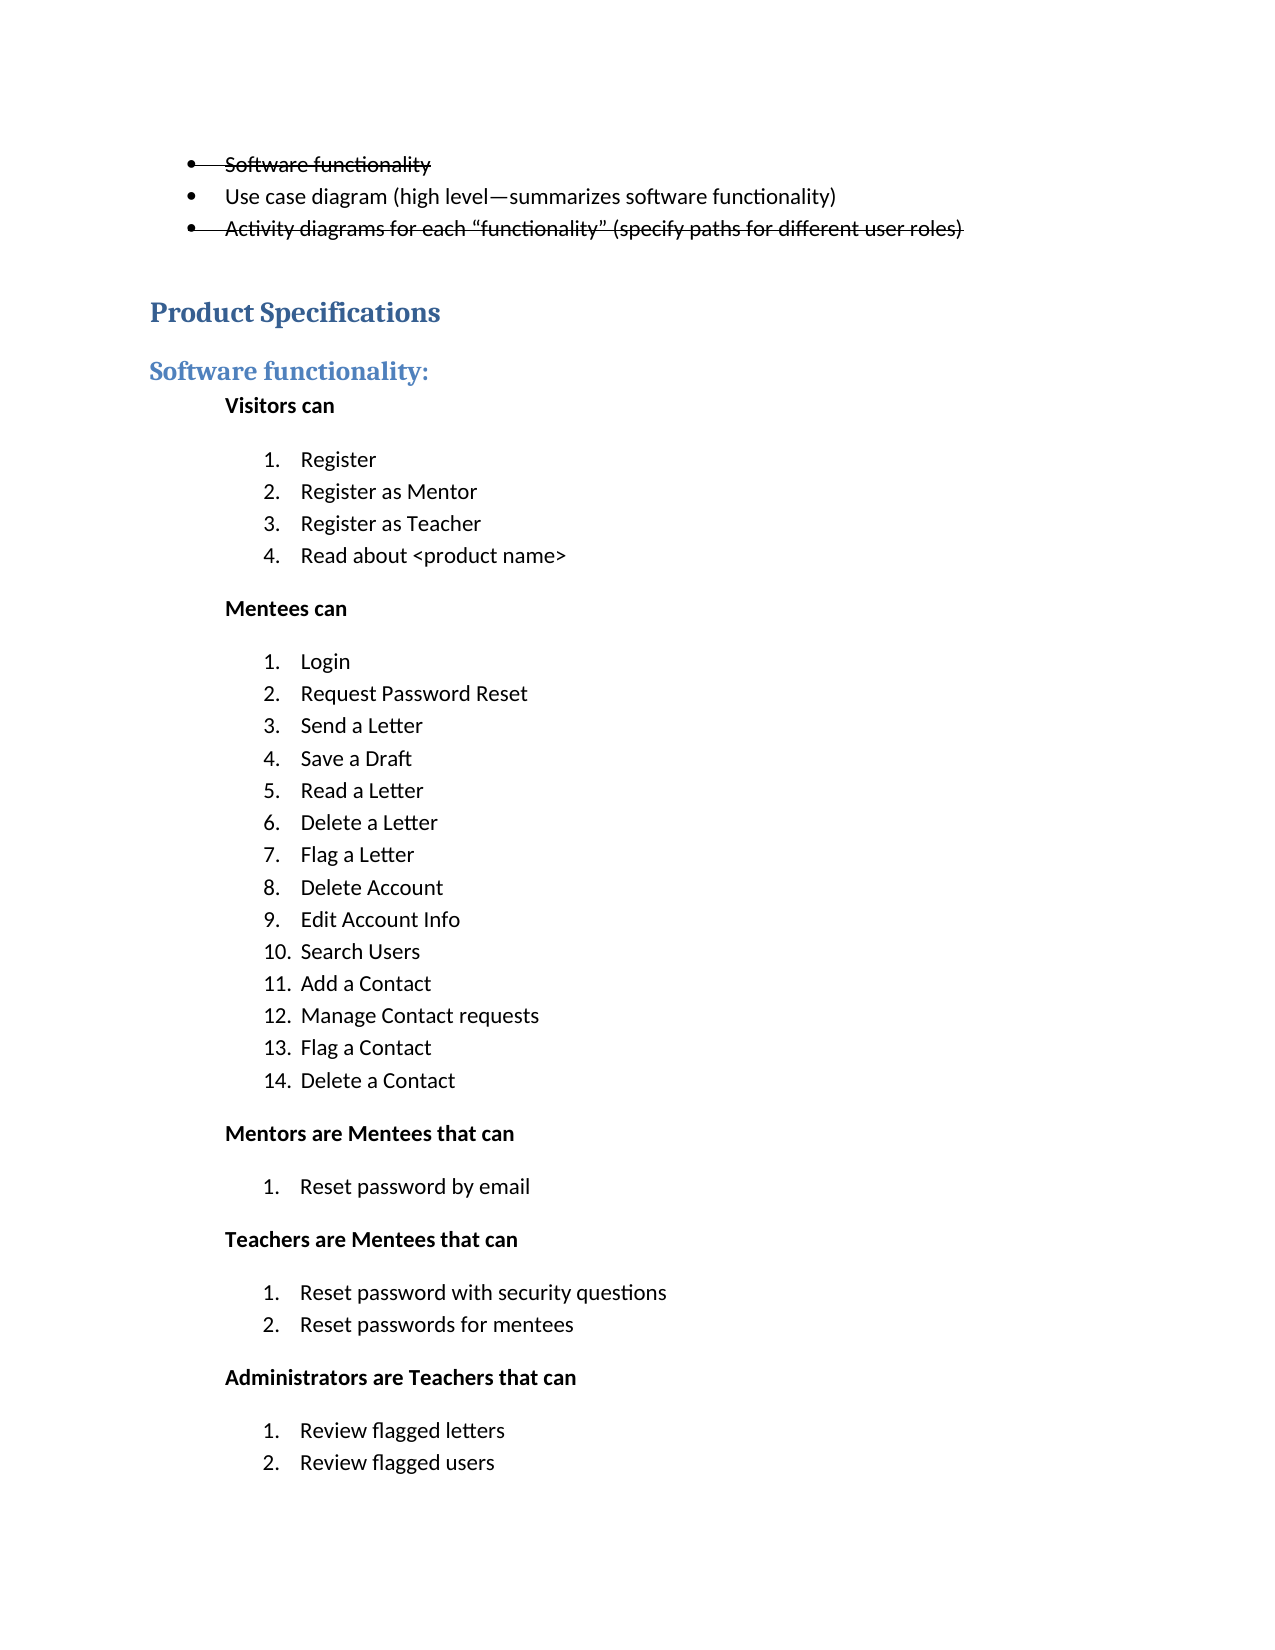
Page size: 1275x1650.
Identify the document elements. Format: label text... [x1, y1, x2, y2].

list Reset passwords for mentees [262, 1310, 1125, 1338]
list Review flagged users [262, 1448, 1125, 1476]
text Mentees can [225, 594, 1125, 622]
list Reset password by email [262, 1172, 1125, 1200]
list Activity diagrams for each “functionality” (specify paths for different user roles) [187, 214, 1125, 242]
list Save a Draft [263, 744, 1125, 772]
text Administrators are Teachers that can [225, 1363, 1125, 1391]
list Flag a Letter [263, 840, 1125, 868]
list Delete Account [263, 873, 1125, 901]
list Delete a Contact [263, 1066, 1125, 1094]
list Read a Letter [263, 776, 1125, 804]
list Search Users [263, 937, 1125, 965]
list Read about <product name> [263, 541, 1125, 569]
list Reset password with security questions [262, 1278, 1125, 1306]
list Flag a Contact [263, 1033, 1125, 1062]
list Software functionality [187, 150, 1125, 178]
text Visitors can [150, 392, 1125, 420]
list Request Password Reset [263, 679, 1125, 707]
list Use case diagram (high level—summarizes software functionality) [187, 182, 1125, 210]
text Teachers are Mentees that can [225, 1225, 1125, 1253]
list Register as Teacher [263, 509, 1125, 537]
list Send a Letter [263, 712, 1125, 740]
text Mentors are Mentees that can [225, 1119, 1125, 1147]
subtitle Product Specifications [150, 297, 1125, 330]
list Manage Contact requests [263, 1001, 1125, 1029]
list Edit Account Info [263, 905, 1125, 933]
list Register as Mentor [263, 477, 1125, 505]
list Login [263, 647, 1125, 675]
list Add a Contact [263, 969, 1125, 997]
list Register [263, 445, 1125, 473]
list Review flagged letters [262, 1416, 1125, 1444]
list Delete a Letter [263, 808, 1125, 836]
subtitle Software functionality: [150, 356, 1125, 387]
